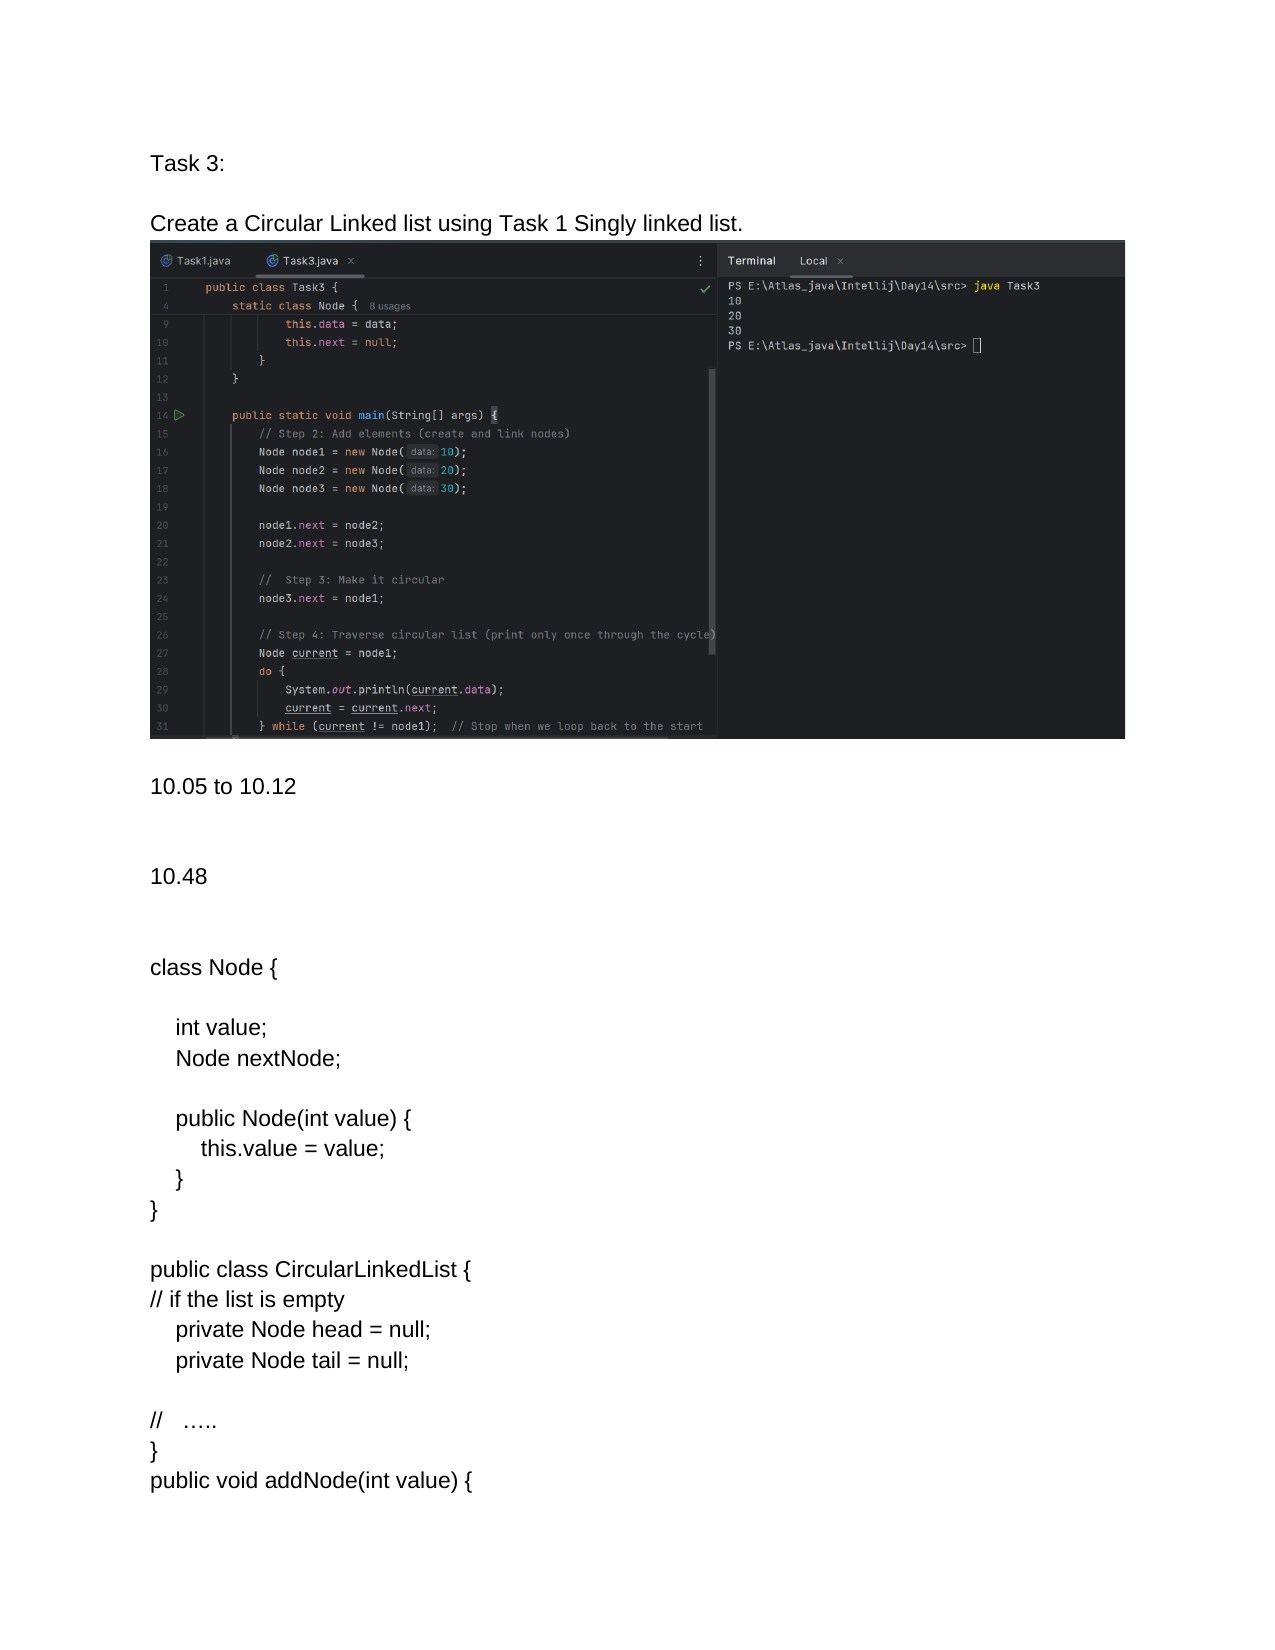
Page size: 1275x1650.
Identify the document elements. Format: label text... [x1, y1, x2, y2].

text 10.05 to 10.12 [150, 773, 1125, 799]
text public Node(int value) { [150, 1105, 1125, 1131]
text Task 3: [150, 150, 1125, 176]
picture [150, 240, 1125, 739]
text } [150, 1165, 1125, 1192]
text public void addNode(int value) { [150, 1467, 1125, 1494]
text private Node tail = null; [150, 1347, 1125, 1373]
text } [150, 1196, 1125, 1222]
text } [150, 1437, 1125, 1463]
text this.value = value; [150, 1135, 1125, 1161]
text // ….. [150, 1407, 1125, 1433]
text private Node head = null; [150, 1316, 1125, 1343]
text 10.48 [150, 863, 1125, 889]
text public class CircularLinkedList { [150, 1256, 1125, 1282]
text Node nextNode; [150, 1044, 1125, 1071]
text Create a Circular Linked list using Task 1 Singly linked list. [150, 210, 1125, 237]
text int value; [150, 1014, 1125, 1041]
text class Node { [150, 954, 1125, 980]
text // if the list is empty [150, 1286, 1125, 1312]
